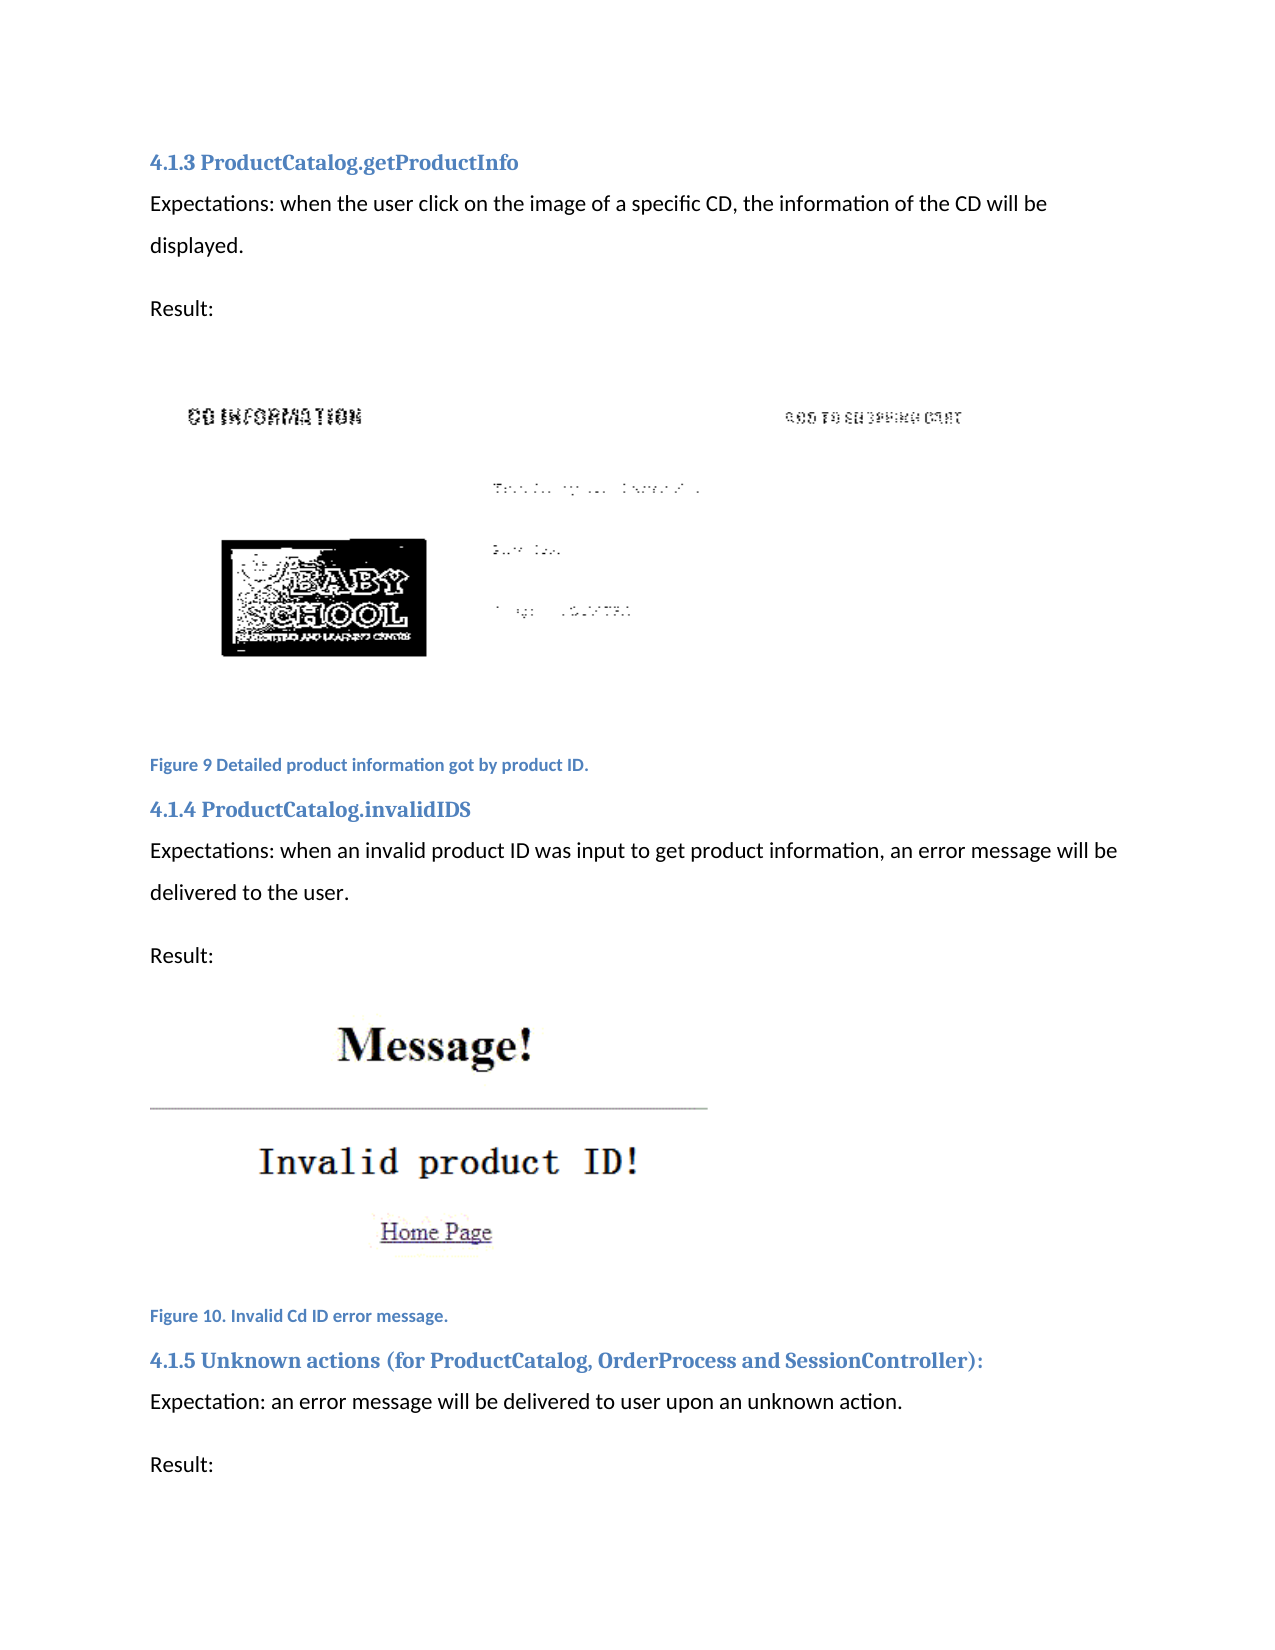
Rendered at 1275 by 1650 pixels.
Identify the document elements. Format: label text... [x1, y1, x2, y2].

text Result: [150, 294, 1125, 322]
picture [150, 1003, 708, 1270]
text Expectation: an error message will be delivered to user upon an unknown action. [150, 1387, 1125, 1415]
text Expectations: when an invalid product ID was input to get product information, an error message will be delivered to the user. [150, 836, 1125, 906]
text Result: [150, 1450, 1125, 1478]
picture [150, 357, 999, 718]
text Expectations: when the user click on the image of a specific CD, the information of the CD will be displayed. [150, 189, 1125, 259]
subtitle 4.1.4 ProductCatalog.invalidIDS [150, 797, 1125, 823]
subtitle 4.1.3 ProductCatalog.getProductInfo [150, 150, 1125, 176]
text Result: [150, 941, 1125, 969]
subtitle 4.1.5 Unknown actions (for ProductCatalog, OrderProcess and SessionController): [150, 1348, 1125, 1374]
text Figure 10. Invalid Cd ID error message. [150, 1304, 1125, 1327]
